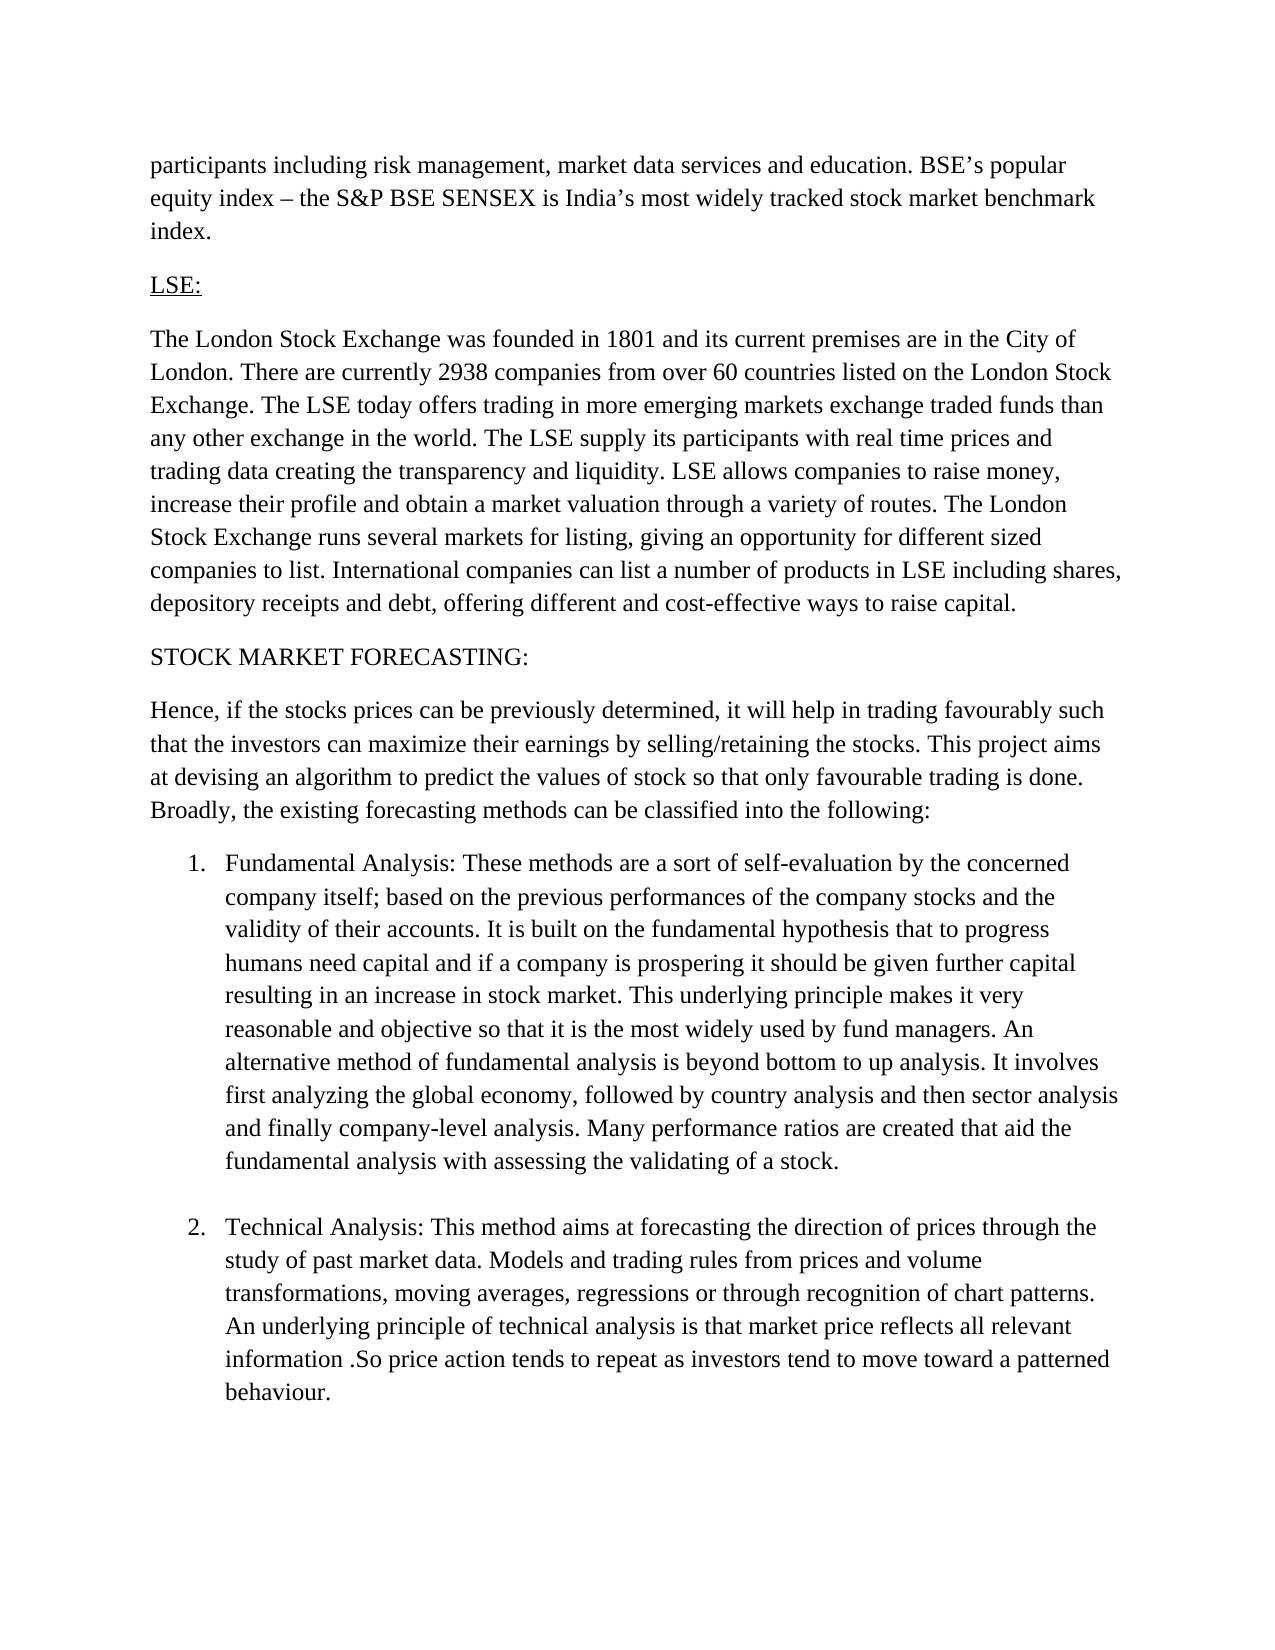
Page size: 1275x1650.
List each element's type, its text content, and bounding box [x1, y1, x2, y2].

text STOCK MARKET FORECASTING: [150, 642, 1125, 671]
text LSE: [150, 270, 1125, 299]
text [150, 150, 1125, 245]
list Fundamental Analysis: These methods are a sort of self-evaluation by the concerned company itself; based on the previous performances of the company stocks and the validity of their accounts. It is built on the fundamental hypothesis that to progress humans need capital and if a company is prospering it should be given further capital resulting in an increase in stock market. This underlying principle makes it very reasonable and objective so that it is the most widely used by fund managers. An alternative method of fundamental analysis is beyond bottom to up analysis. It involves first analyzing the global economy, followed by country analysis and then sector analysis and finally company-level analysis. Many performance ratios are created that aid the fundamental analysis with assessing the validating of a stock. [187, 848, 1125, 1174]
text The London Stock Exchange was founded in 1801 and its current premises are in the City of London. There are currently 2938 companies from over 60 countries listed on the London Stock Exchange. The LSE today offers trading in more emerging markets exchange traded funds than any other exchange in the world. The LSE supply its participants with real time prices and trading data creating the transparency and liquidity. LSE allows companies to raise money, increase their profile and obtain a market valuation through a variety of routes. The London Stock Exchange runs several markets for listing, giving an opportunity for different sized companies to list. International companies can list a number of products in LSE including shares, depository receipts and debt, offering different and cost-effective ways to raise capital. [150, 324, 1125, 617]
list Technical Analysis: This method aims at forecasting the direction of prices through the study of past market data. Models and trading rules from prices and volume transformations, moving averages, regressions or through recognition of chart patterns. An underlying principle of technical analysis is that market price reflects all relevant information .So price action tends to repeat as investors tend to move toward a patterned behaviour. [187, 1212, 1125, 1406]
text Hence, if the stocks prices can be previously determined, it will help in trading favourably such that the investors can maximize their earnings by selling/retaining the stocks. This project aims at devising an algorithm to predict the values of stock so that only favourable trading is done. Broadly, the existing forecasting methods can be classified into the following: [150, 696, 1125, 823]
